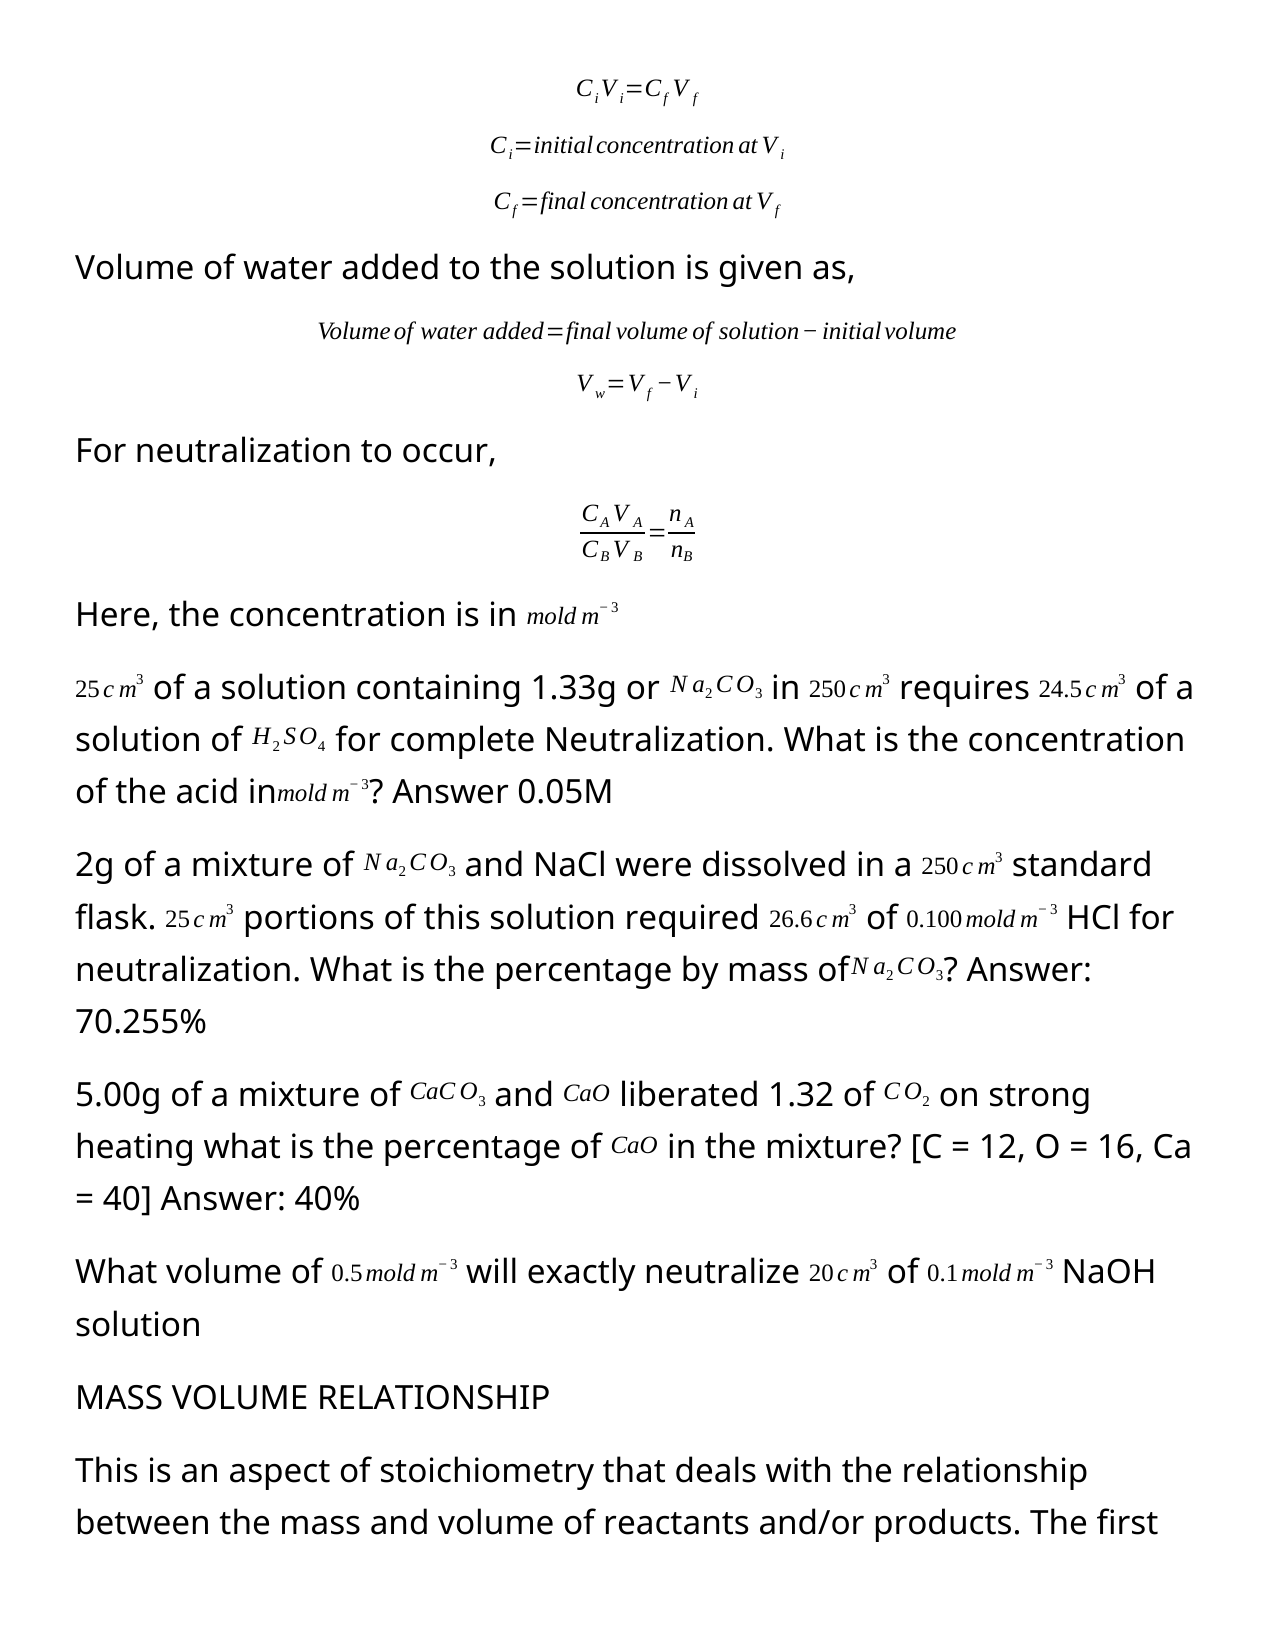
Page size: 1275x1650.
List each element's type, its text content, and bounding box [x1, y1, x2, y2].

text For neutralization to occur, [75, 426, 1200, 472]
text What volume of will exactly neutralize of NaOH solution [75, 1248, 1200, 1346]
text Volume of water added to the solution is given as, [75, 244, 1200, 289]
text MASS VOLUME RELATIONSHIP [75, 1373, 1200, 1419]
text 2g of a mixture of and NaCl were dissolved in a standard flask. portions of this solution required of HCl for neutralization. What is the percentage by mass of? Answer: 70.255% [75, 841, 1200, 1043]
text 5.00g of a mixture of and liberated 1.32 of on strong heating what is the percentage of in the mixture? [C = 12, O = 16, Ca = 40] Answer: 40% [75, 1071, 1200, 1221]
text of a solution containing 1.33g or in requires of a solution of for complete Neutralization. What is the concentration of the acid in? Answer 0.05M [75, 664, 1200, 814]
text Here, the concentration is in [75, 591, 1200, 636]
